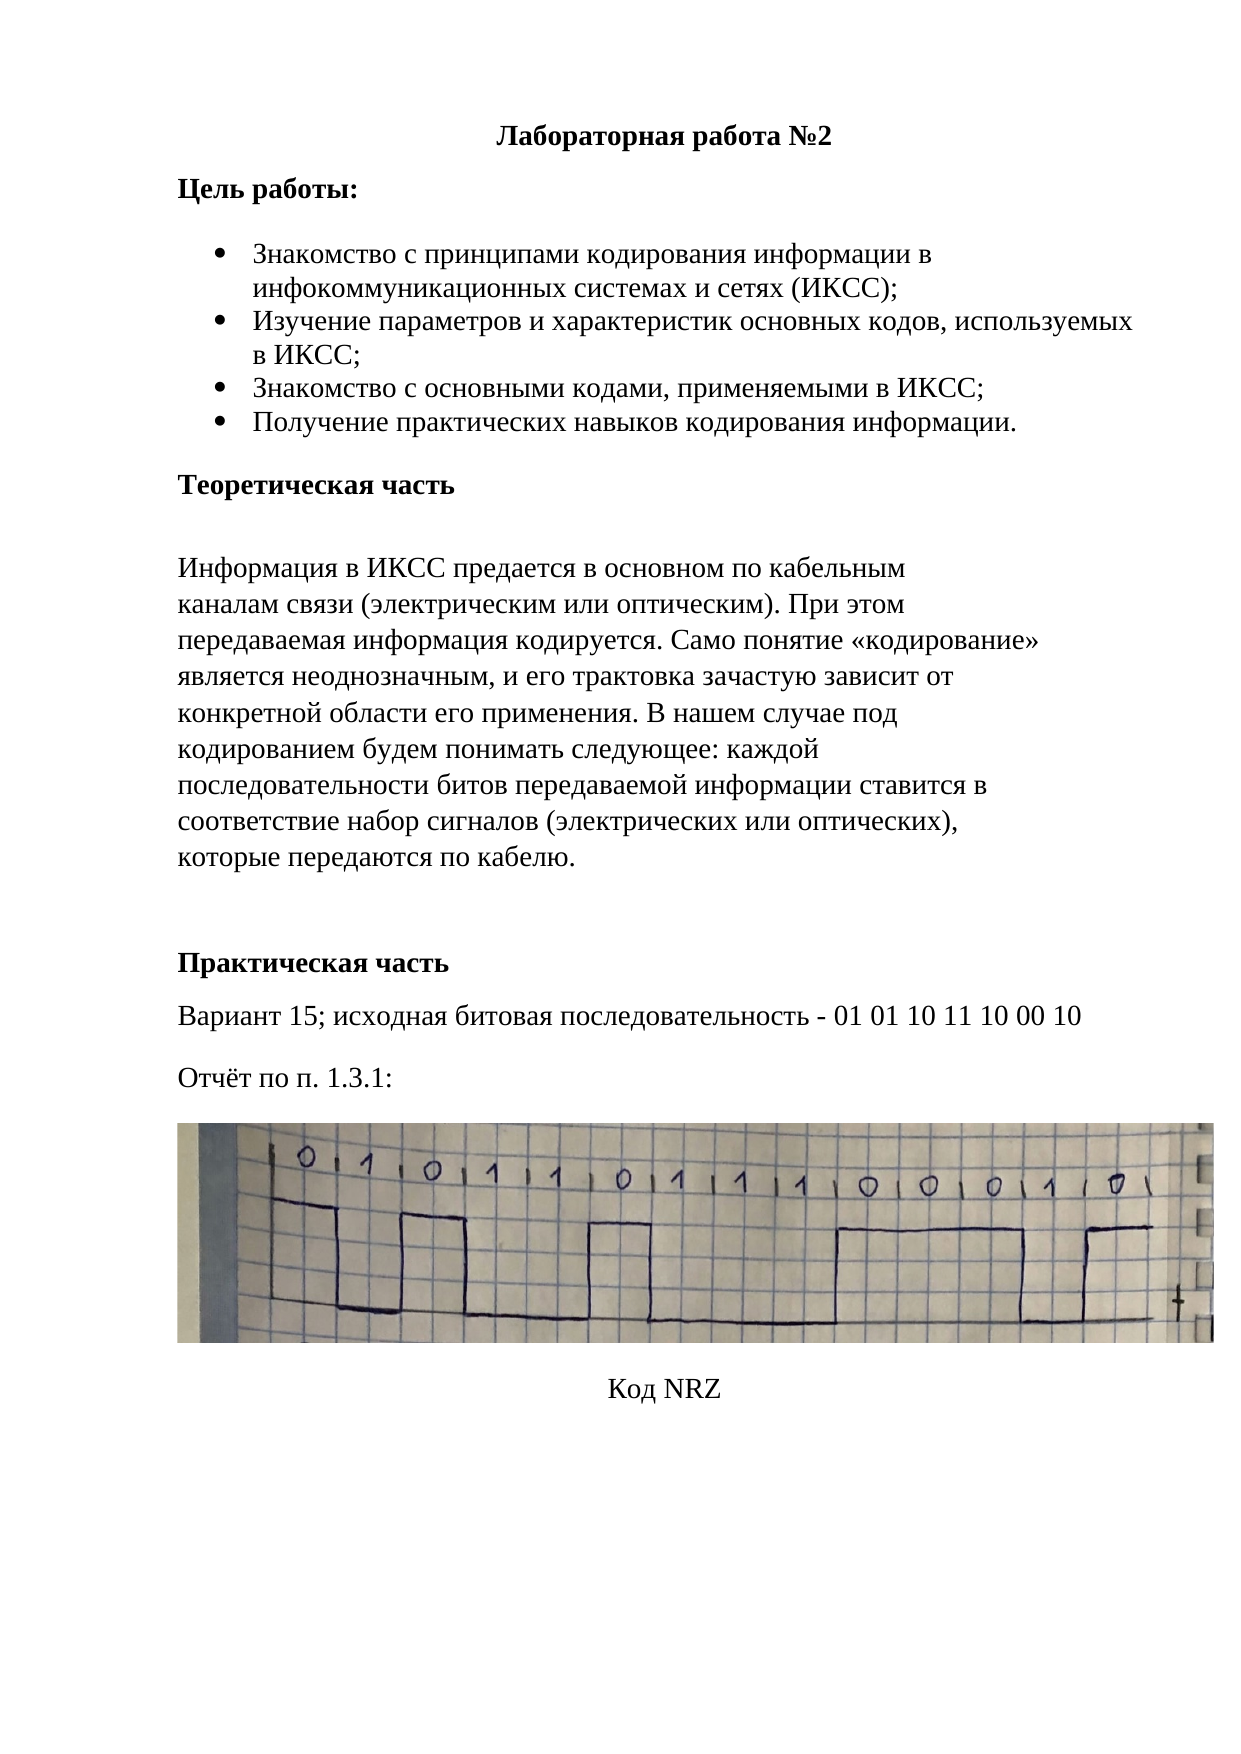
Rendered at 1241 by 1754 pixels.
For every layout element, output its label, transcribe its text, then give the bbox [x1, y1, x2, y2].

text Лабораторная работа №2 [177, 118, 1152, 152]
list Изучение параметров и характеристик основных кодов, используемых в ИКСС; [215, 303, 1152, 371]
picture [177, 1123, 1214, 1343]
list Знакомство с основными кодами, применяемыми в ИКСС; [215, 371, 1152, 404]
list Знакомство с принципами кодирования информации в инфокоммуникационных системах и сетях (ИКСС); [215, 236, 1152, 303]
list Получение практических навыков кодирования информации. [215, 404, 1152, 438]
text Отчёт по п. 1.3.1: [177, 1060, 1152, 1094]
text Информация в ИКСС предается в основном по кабельным каналам связи (электрическим или оптическим). При этом передаваемая информация кодируется. Само понятие «кодирование» является неоднозначным, и его трактовка зачастую зависит от конкретной области его применения. В нашем случае под кодированием будем понимать следующее: каждой последовательности битов передаваемой информации ставится в соответствие набор сигналов (электрических или оптических), которые передаются по кабелю. [177, 550, 1152, 873]
text Вариант 15; исходная битовая последовательность - 01 01 10 11 10 00 10 [177, 998, 1152, 1031]
text Код NRZ [177, 1371, 1152, 1405]
text Практическая часть [177, 945, 1152, 978]
text Цель работы: [177, 171, 1152, 204]
subtitle Теоретическая часть [177, 467, 1152, 501]
